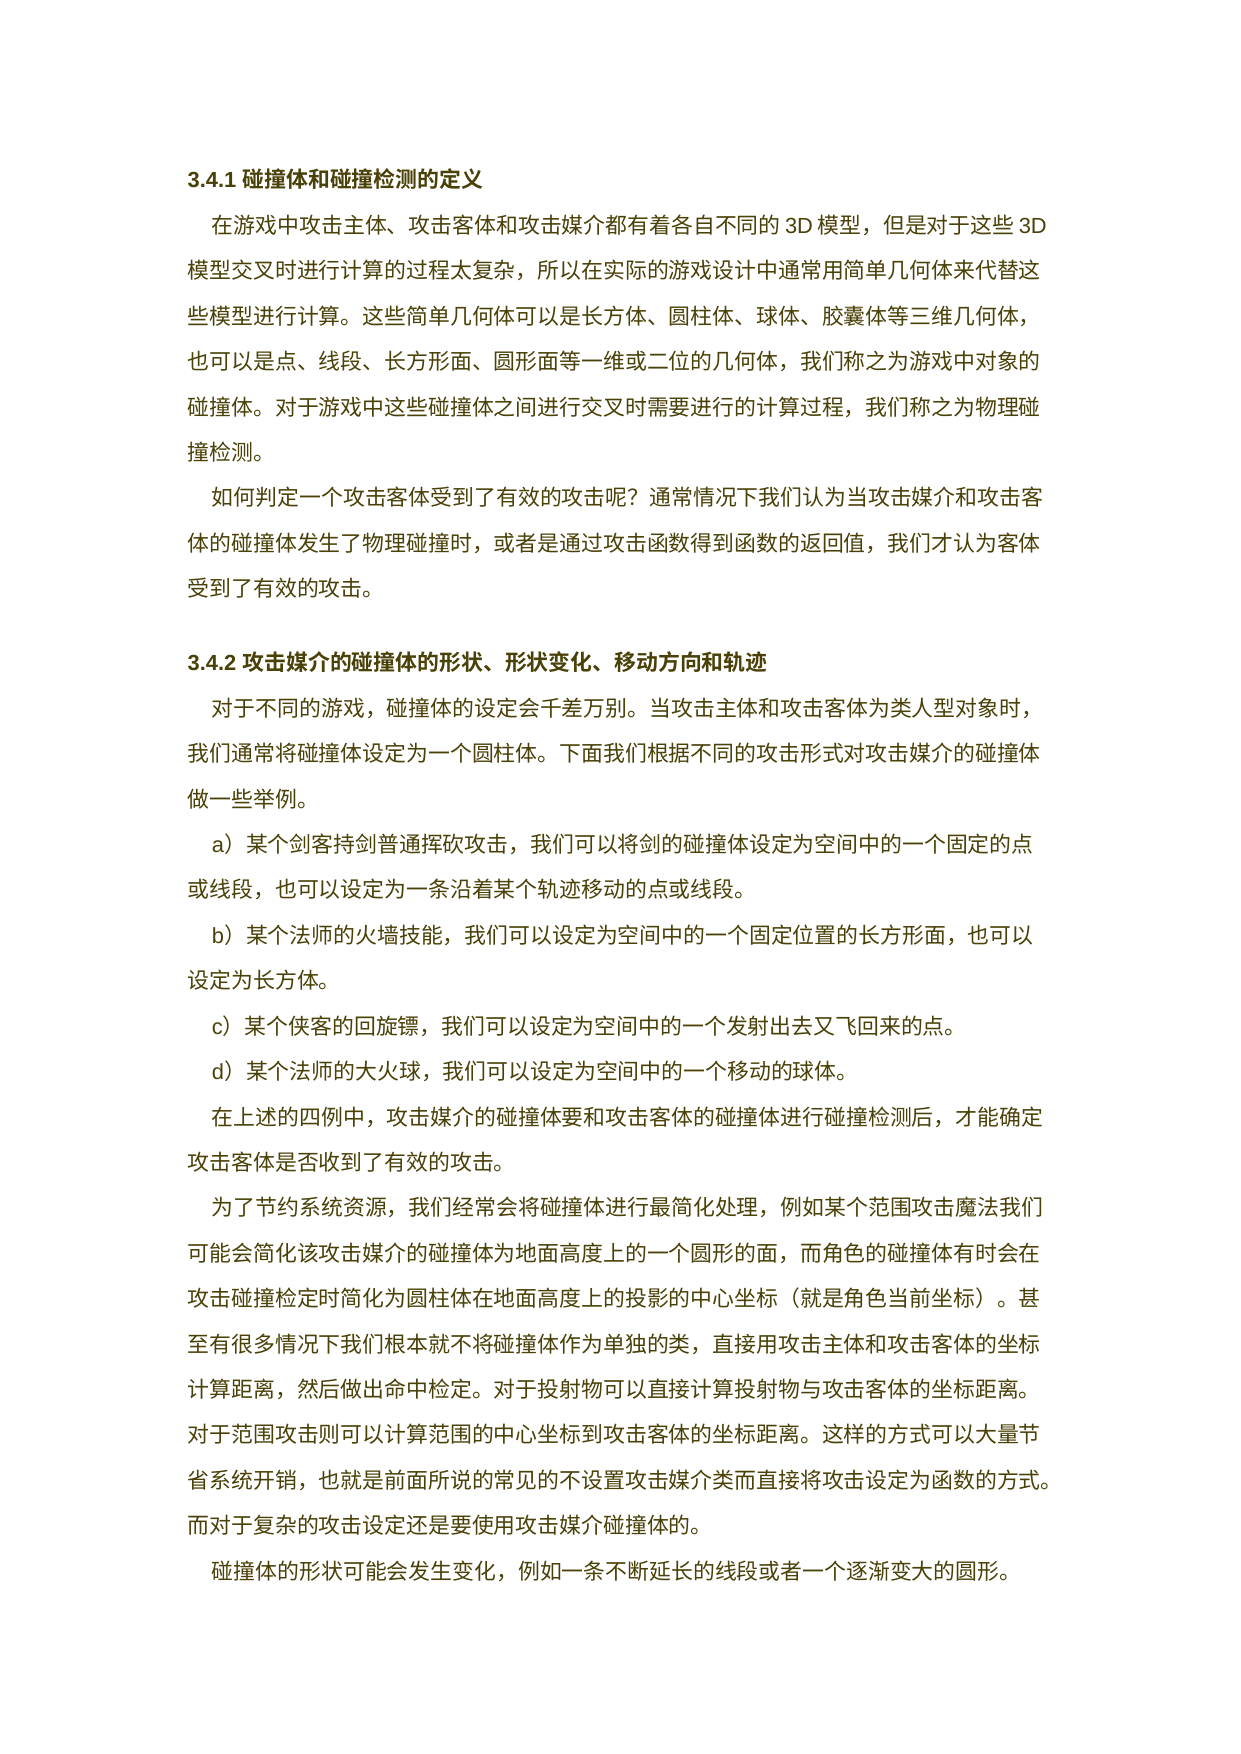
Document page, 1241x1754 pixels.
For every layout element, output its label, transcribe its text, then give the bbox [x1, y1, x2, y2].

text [187, 645, 1053, 1586]
text 3.4.1 碰撞体和碰撞检测的定义 在游戏中攻击主体、攻击客体和攻击媒介都有着各自不同的3D模型，但是对于这些3D模型交叉时进行计算的过程太复杂，所以在实际的游戏设计中通常用简单几何体来代替这些模型进行计算。这些简单几何体可以是长方体、圆柱体、球体、胶囊体等三维几何体，也可以是点、线段、长方形面、圆形面等一维或二位的几何体，我们称之为游戏中对象的碰撞体。对于游戏中这些碰撞体之间进行交叉时需要进行的计算过程，我们称之为物理碰撞检测。 如何判定一个攻击客体受到了有效的攻击呢？通常情况下我们认为当攻击媒介和攻击客体的碰撞体发生了物理碰撞时，或者是通过攻击函数得到函数的返回值，我们才认为客体受到了有效的攻击。 [187, 162, 1053, 603]
